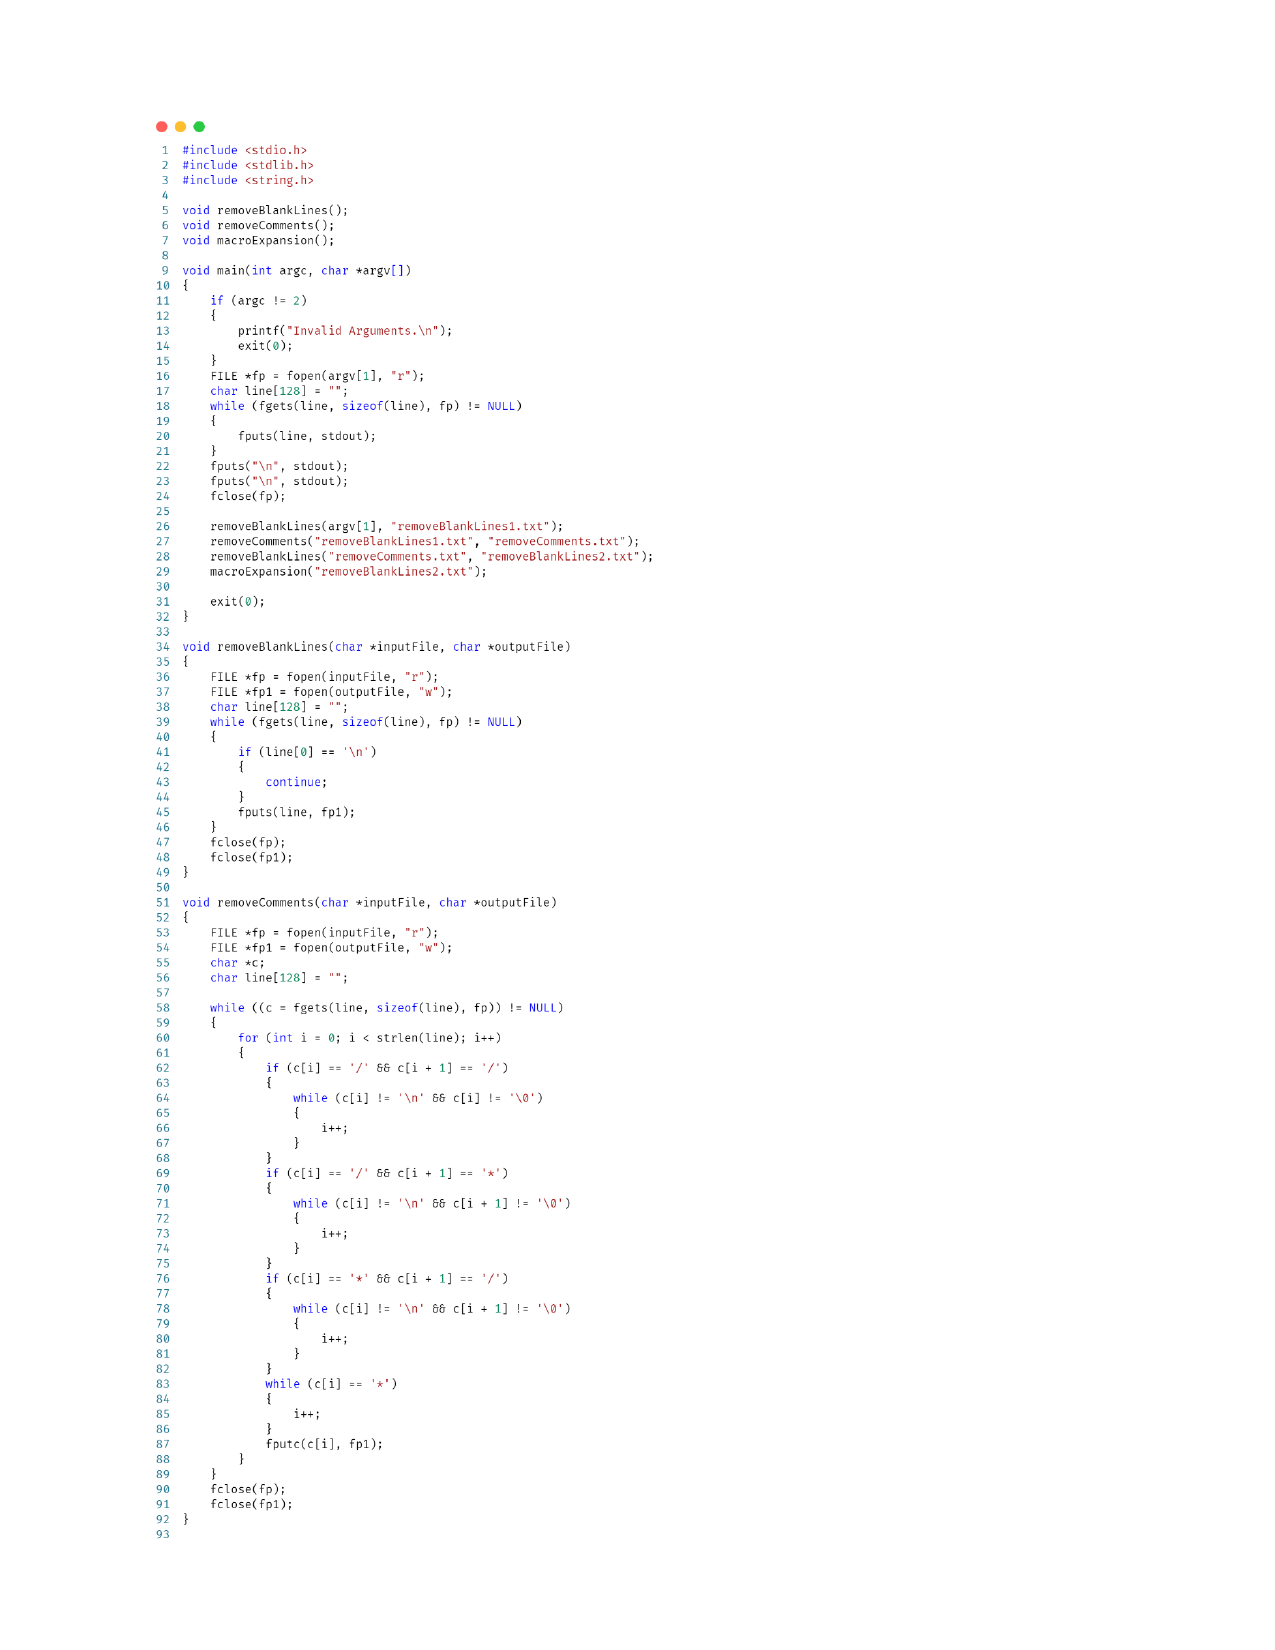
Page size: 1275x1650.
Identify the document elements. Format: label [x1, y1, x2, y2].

picture [150, 107, 669, 1544]
